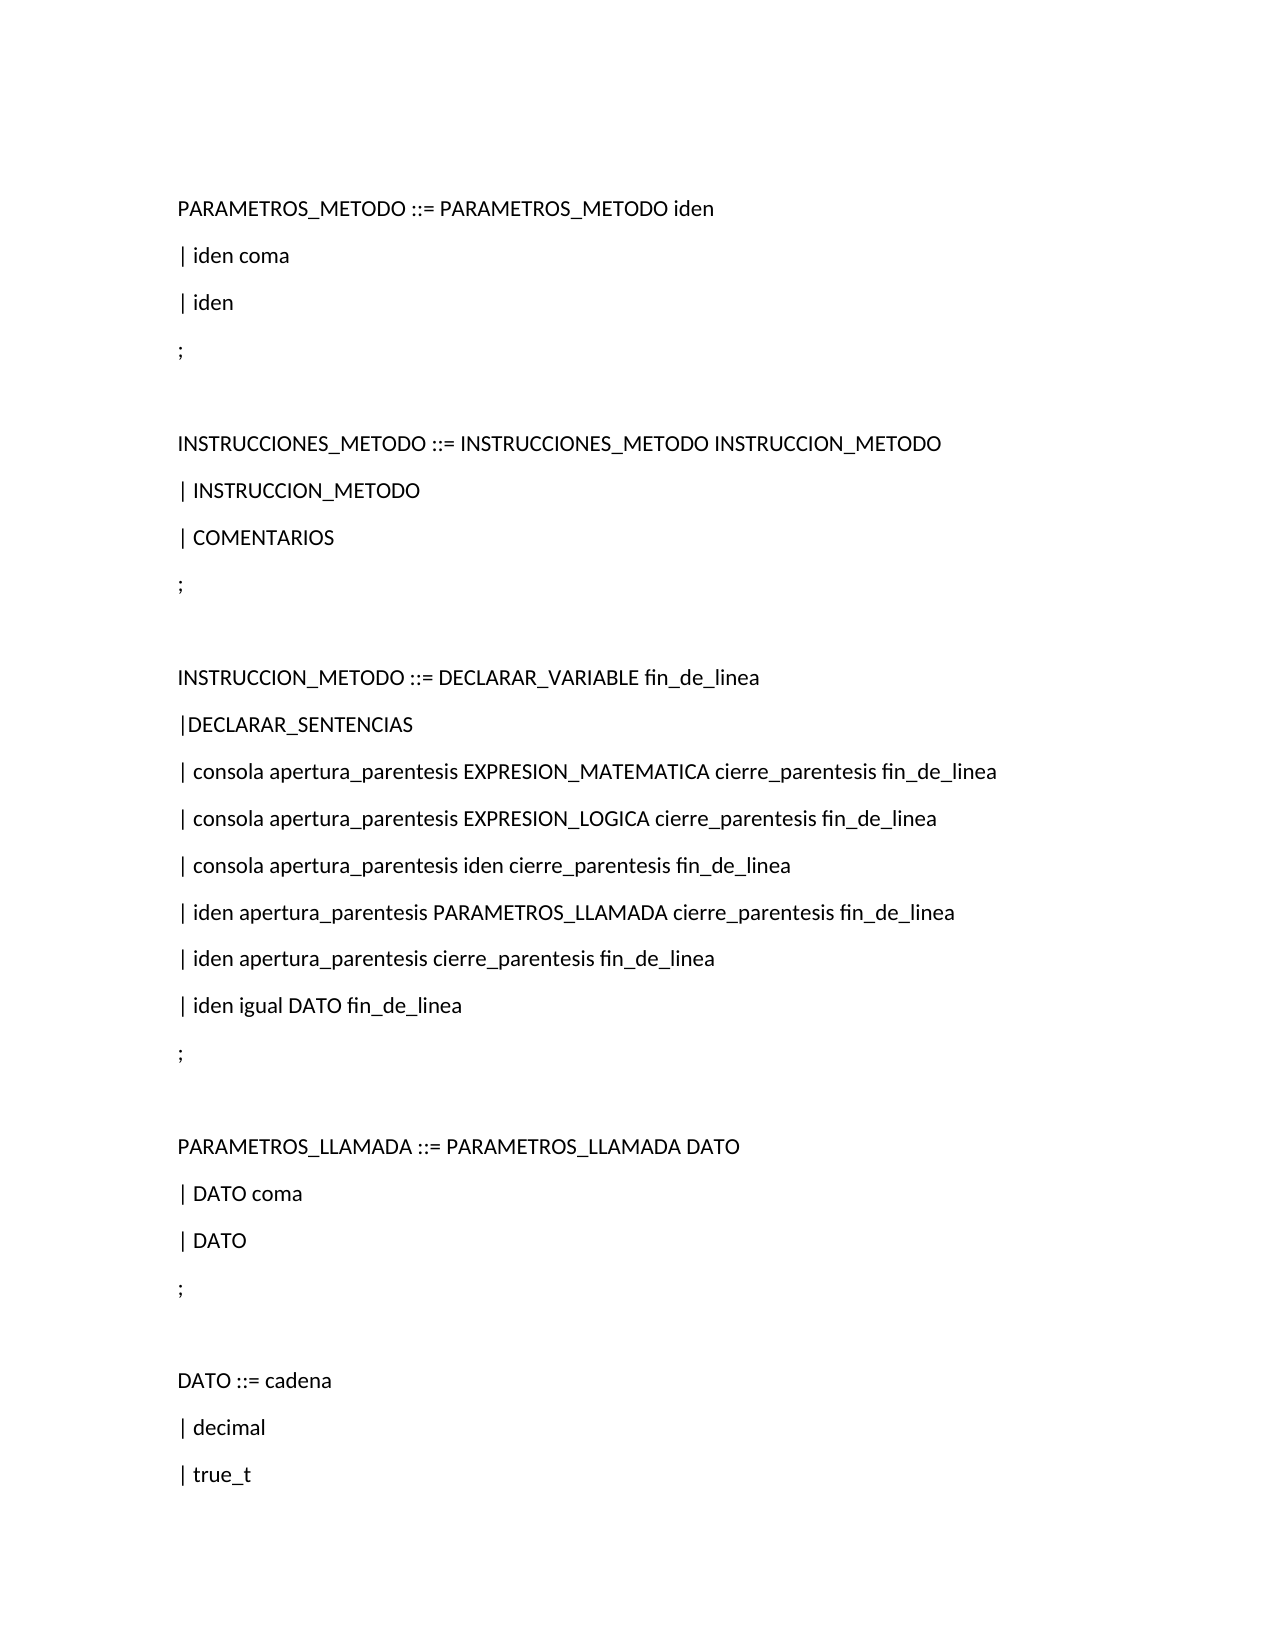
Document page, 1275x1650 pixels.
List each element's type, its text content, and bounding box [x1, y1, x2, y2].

text | consola apertura_parentesis iden cierre_parentesis fin_de_linea [177, 851, 1098, 879]
text ; [177, 569, 1098, 597]
text ; [177, 335, 1098, 363]
text | iden [177, 288, 1098, 316]
text | consola apertura_parentesis EXPRESION_MATEMATICA cierre_parentesis fin_de_linea [177, 757, 1098, 785]
text |DECLARAR_SENTENCIAS [177, 710, 1098, 738]
text | COMENTARIOS [177, 523, 1098, 551]
text INSTRUCCION_METODO ::= DECLARAR_VARIABLE fin_de_linea [177, 663, 1098, 691]
text | iden coma [177, 241, 1098, 269]
text | iden igual DATO fin_de_linea [177, 991, 1098, 1019]
text | DATO [177, 1226, 1098, 1254]
text | decimal [177, 1413, 1098, 1441]
text | INSTRUCCION_METODO [177, 476, 1098, 504]
text | true_t [177, 1460, 1098, 1488]
text INSTRUCCIONES_METODO ::= INSTRUCCIONES_METODO INSTRUCCION_METODO [177, 429, 1098, 457]
text | iden apertura_parentesis PARAMETROS_LLAMADA cierre_parentesis fin_de_linea [177, 898, 1098, 926]
text | consola apertura_parentesis EXPRESION_LOGICA cierre_parentesis fin_de_linea [177, 804, 1098, 832]
text | iden apertura_parentesis cierre_parentesis fin_de_linea [177, 944, 1098, 972]
text ; [177, 1273, 1098, 1301]
text | DATO coma [177, 1179, 1098, 1207]
text PARAMETROS_METODO ::= PARAMETROS_METODO iden [177, 194, 1098, 222]
text PARAMETROS_LLAMADA ::= PARAMETROS_LLAMADA DATO [177, 1132, 1098, 1160]
text ; [177, 1038, 1098, 1066]
text DATO ::= cadena [177, 1366, 1098, 1394]
